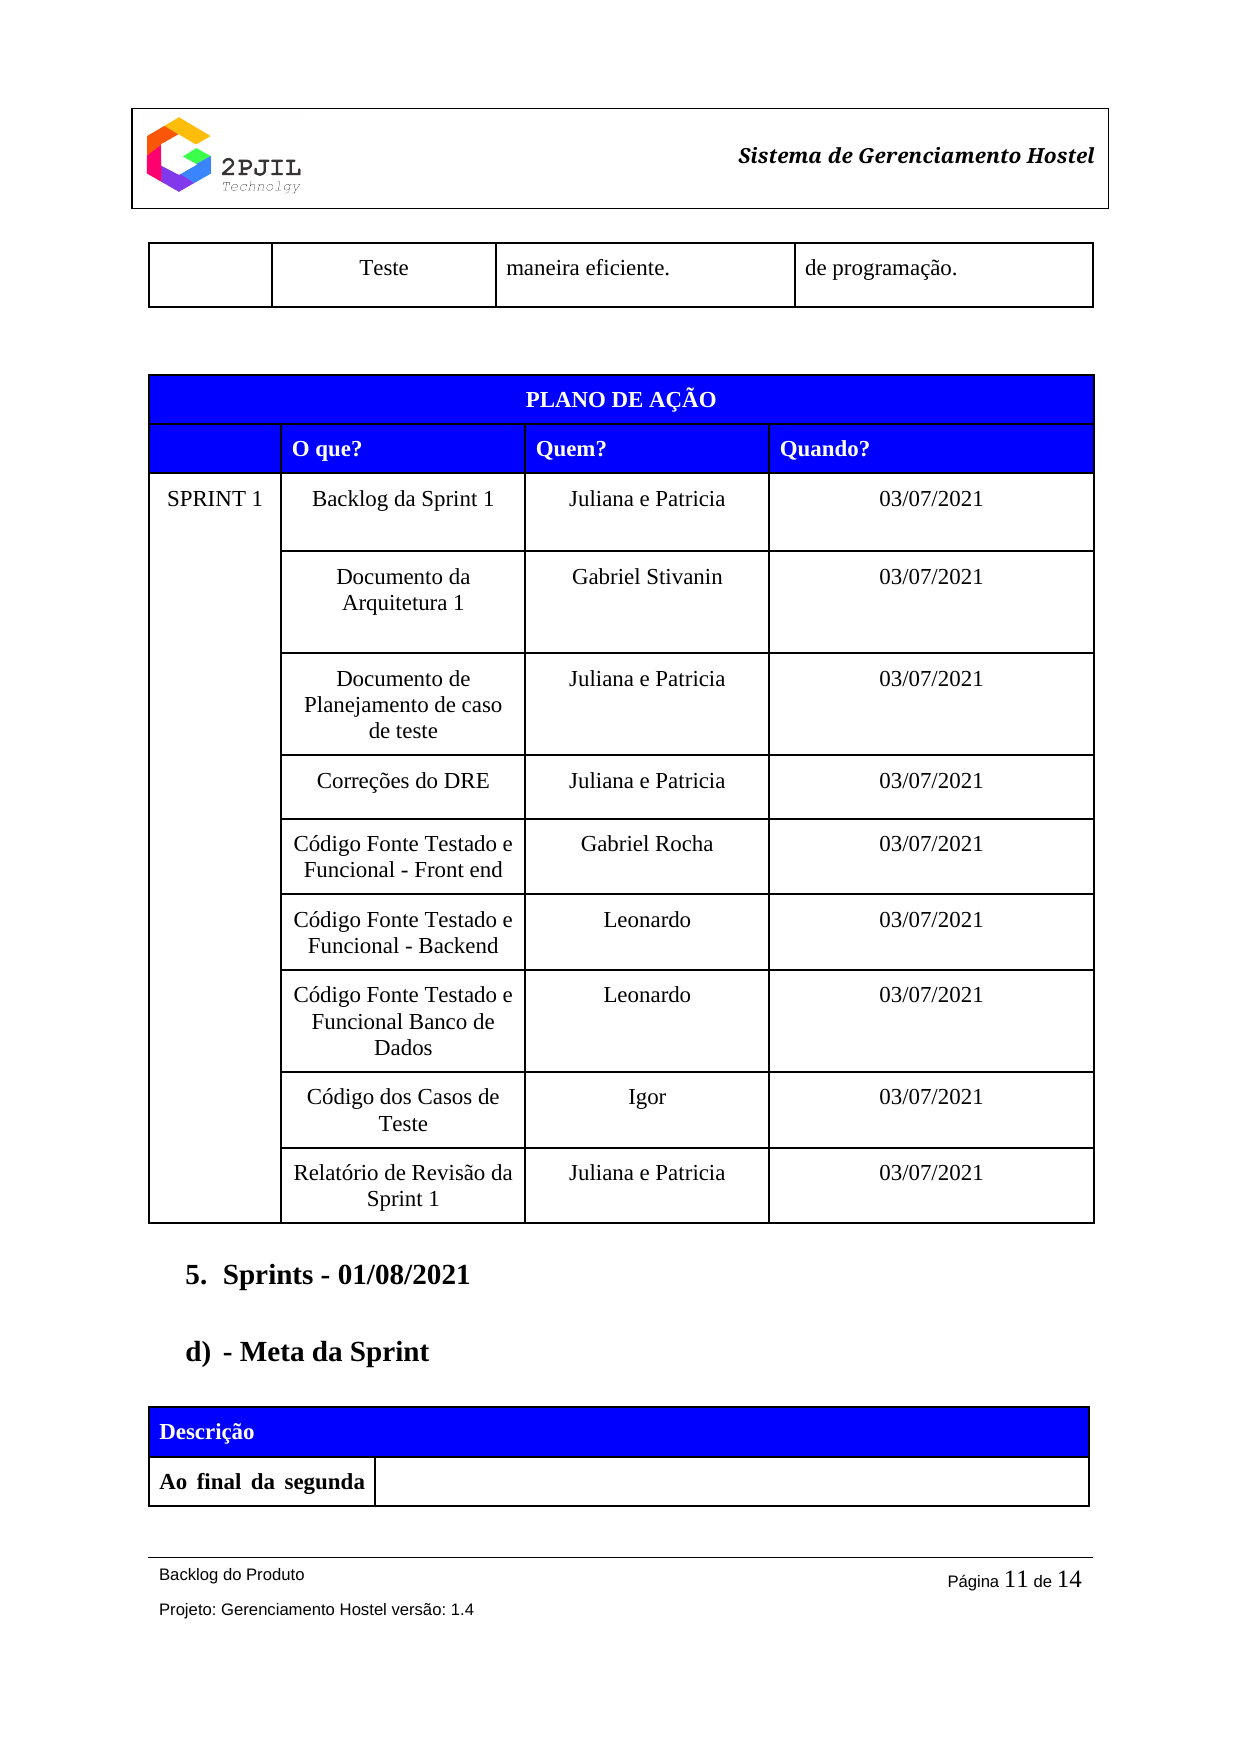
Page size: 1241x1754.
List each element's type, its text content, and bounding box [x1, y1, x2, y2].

table_cell Backlog da Sprint 1 [282, 474, 524, 550]
table_cell Dificuldade com a linguagem de programação. [796, 244, 1092, 306]
table_cell Documento de Planejamento de caso de teste [282, 654, 524, 754]
table_cell [376, 1458, 1088, 1505]
list - Meta da Sprint [185, 1334, 1092, 1368]
list Sprints - 01/08/2021 [185, 1257, 1092, 1291]
table_cell 03/07/2021 [770, 474, 1093, 550]
table_cell Quem? [526, 425, 768, 472]
table_cell 03/07/2021 [770, 654, 1093, 754]
table_cell 03/07/2021 [770, 756, 1093, 818]
table_cell Código Fonte Testado e Funcional - Front end [282, 820, 524, 893]
table_cell 03/07/2021 [770, 552, 1093, 652]
table_cell Juliana e Patricia [526, 474, 768, 550]
table_cell 03/07/2021 [770, 1149, 1093, 1222]
table_cell Ao final da segunda sprint, possibilitamos ao usuário do sistema [150, 1458, 374, 1505]
table_cell Documento da Arquitetura 1 [282, 552, 524, 652]
table_cell Juliana e Patricia [526, 654, 768, 754]
table_cell Relatório de Revisão da Sprint 1 [282, 1149, 524, 1222]
table_header Descrição [150, 1408, 1088, 1456]
table_cell Igor [526, 1073, 768, 1147]
table_cell 03/07/2021 [770, 895, 1093, 969]
table_cell Leonardo [526, 971, 768, 1071]
table_cell Leonardo [526, 895, 768, 969]
table_cell Código Fonte Testado e Funcional Banco de Dados [282, 971, 524, 1071]
table_cell Juliana e Patricia [526, 756, 768, 818]
table_cell Código dos Casos de Teste [273, 244, 495, 306]
table_header PLANO DE AÇÃO [150, 376, 1093, 423]
table_cell Código dos Casos de Teste [282, 1073, 524, 1147]
table_cell 03/07/2021 [770, 971, 1093, 1071]
picture [143, 115, 303, 195]
table_cell Quando? [770, 425, 1093, 472]
table_cell Os testes responderam de maneira eficiente. [497, 244, 794, 306]
table_cell Código Fonte Testado e Funcional - Backend [282, 895, 524, 969]
table_cell Correções do DRE [282, 756, 524, 818]
table_cell Juliana e Patricia [526, 1149, 768, 1222]
table_cell O que? [282, 425, 524, 472]
table_cell 03/07/2021 [770, 820, 1093, 893]
table_cell [150, 425, 280, 472]
table_cell Gabriel Rocha [526, 820, 768, 893]
table_cell Gabriel Stivanin [526, 552, 768, 652]
table_cell SPRINT 1 [150, 474, 280, 1222]
table_cell 03/07/2021 [770, 1073, 1093, 1147]
